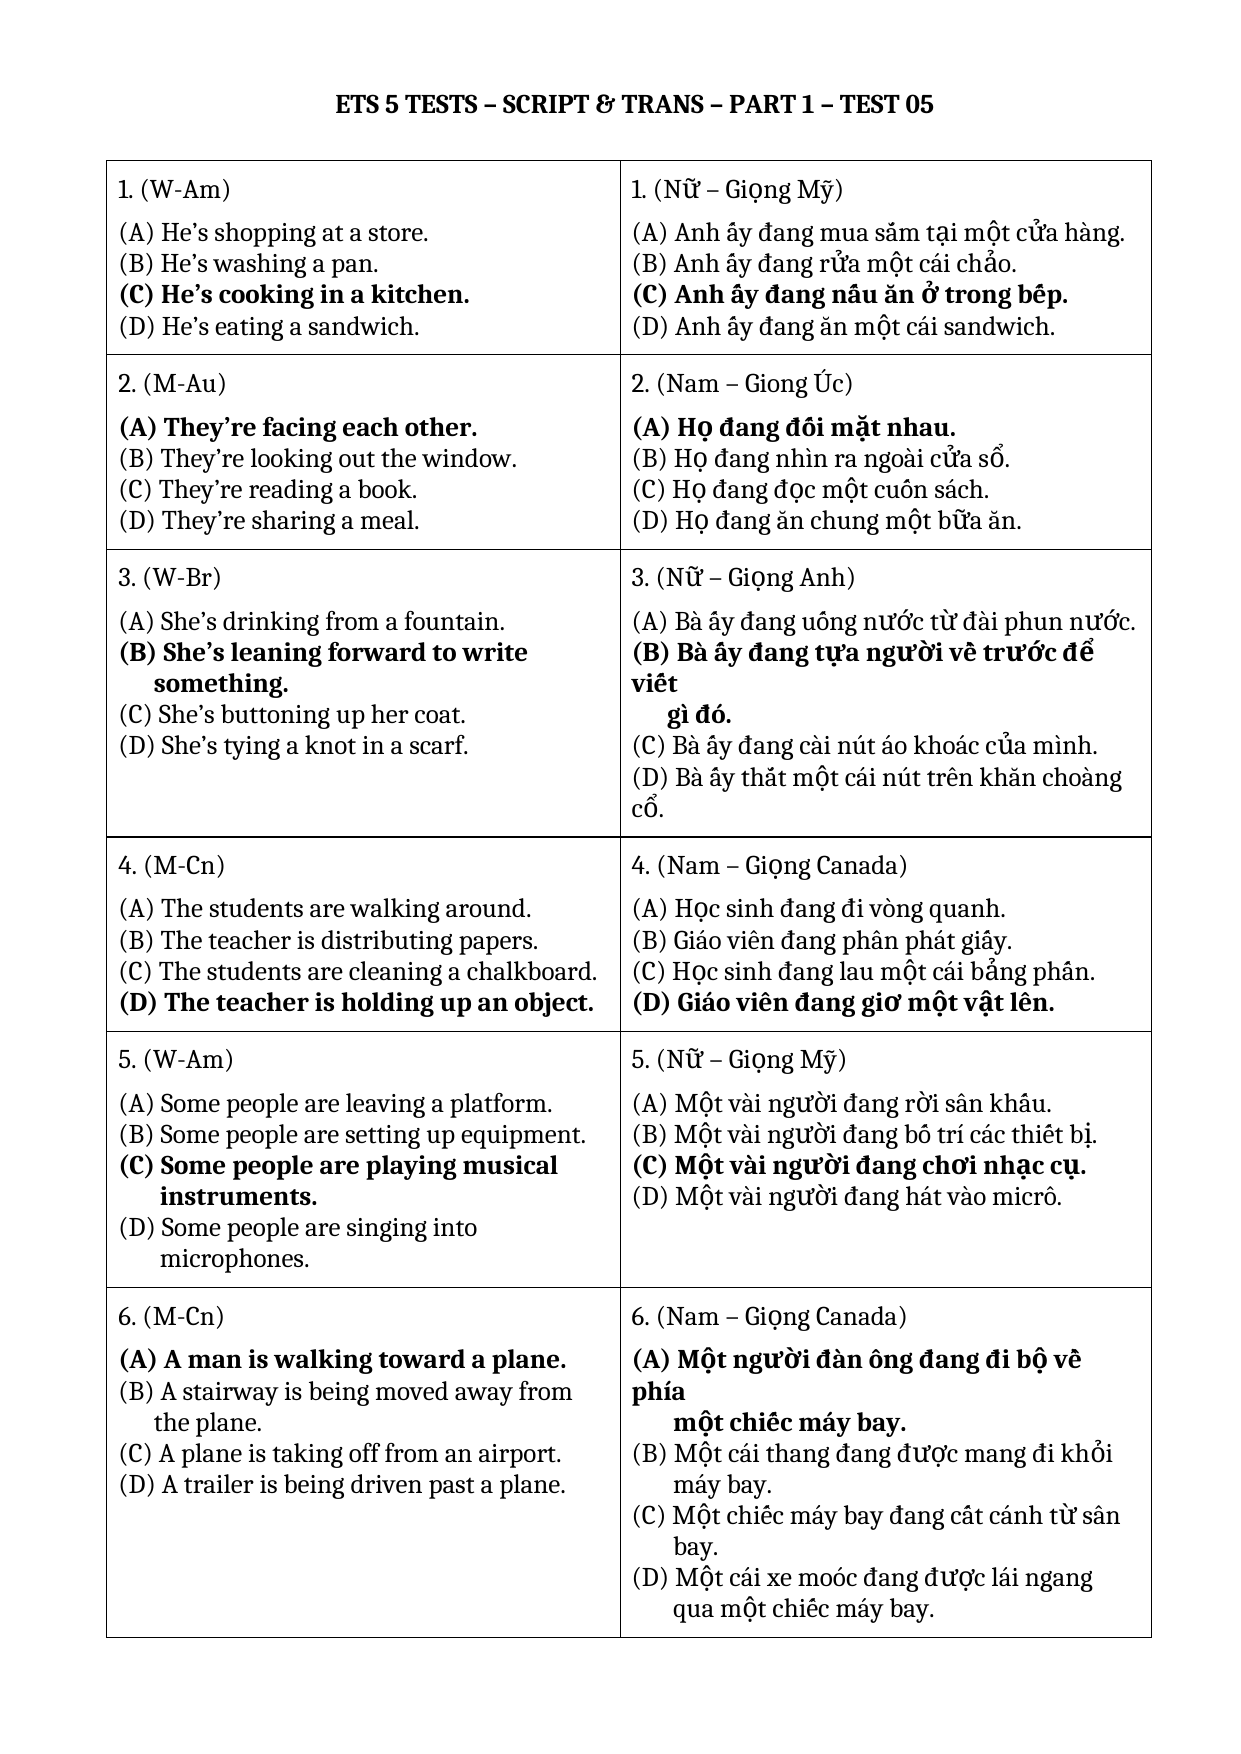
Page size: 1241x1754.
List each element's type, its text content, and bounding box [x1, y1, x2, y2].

table_header 1. (Nữ – Giọng Mỹ) (A) Anh ấy đang mua sắm tại một cửa hàng. (B) Anh ấy đang rửa một cái chảo. (C) Anh ấy đang nấu ăn ở trong bếp. (D) Anh ấy đang ăn một cái sandwich. [621, 161, 1151, 354]
table_cell 2. (M-Au) (A) They’re facing each other. (B) They’re looking out the window. (C) They’re reading a book. (D) They’re sharing a meal. [107, 355, 620, 549]
table_cell 3. (Nữ – Giọng Anh) (A) Bà ấy đang uống nước từ đài phun nước. (B) Bà ấy đang tựa người về trước để viết gì đó. (C) Bà ấy đang cài nút áo khoác của mình. (D) Bà ấy thắt một cái nút trên khăn choàng cổ. [621, 550, 1151, 836]
table_header 1. (W-Am) (A) He’s shopping at a store. (B) He’s washing a pan. (C) He’s cooking in a kitchen. (D) He’s eating a sandwich. [107, 161, 620, 354]
text ETS 5 TESTS – SCRIPT & TRANS – PART 1 – TEST 05 [118, 89, 1152, 120]
table_cell 4. (Nam – Giọng Canada) (A) Học sinh đang đi vòng quanh. (B) Giáo viên đang phân phát giấy. (C) Học sinh đang lau một cái bảng phấn. (D) Giáo viên đang giơ một vật lên. [621, 838, 1151, 1031]
table_cell 5. (W-Am) (A) Some people are leaving a platform. (B) Some people are setting up equipment. (C) Some people are playing musical instruments. (D) Some people are singing into microphones. [107, 1032, 620, 1287]
table_cell 5. (Nữ – Giọng Mỹ) (A) Một vài người đang rời sân khấu. (B) Một vài người đang bố trí các thiết bị. (C) Một vài người đang chơi nhạc cụ. (D) Một vài người đang hát vào micrô. [621, 1032, 1151, 1287]
table_cell 3. (W-Br) (A) She’s drinking from a fountain. (B) She’s leaning forward to write something. (C) She’s buttoning up her coat. (D) She’s tying a knot in a scarf. [107, 550, 620, 836]
table_cell 6. (M-Cn) (A) A man is walking toward a plane. (B) A stairway is being moved away from the plane. (C) A plane is taking off from an airport. (D) A trailer is being driven past a plane. [107, 1288, 620, 1637]
table_cell 2. (Nam – Giong Úc) (A) Họ đang đối mặt nhau. (B) Họ đang nhìn ra ngoài cửa sổ. (C) Họ đang đọc một cuốn sách. (D) Họ đang ăn chung một bữa ăn. [621, 355, 1151, 549]
table_cell 4. (M-Cn) (A) The students are walking around. (B) The teacher is distributing papers. (C) The students are cleaning a chalkboard. (D) The teacher is holding up an object. [107, 838, 620, 1031]
table_cell 6. (Nam – Giọng Canada) (A) Một người đàn ông đang đi bộ về phía một chiếc máy bay. (B) Một cái thang đang được mang đi khỏi máy bay. (C) Một chiếc máy bay đang cất cánh từ sân bay. (D) Một cái xe moóc đang được lái ngang qua một chiếc máy bay. [621, 1288, 1151, 1637]
